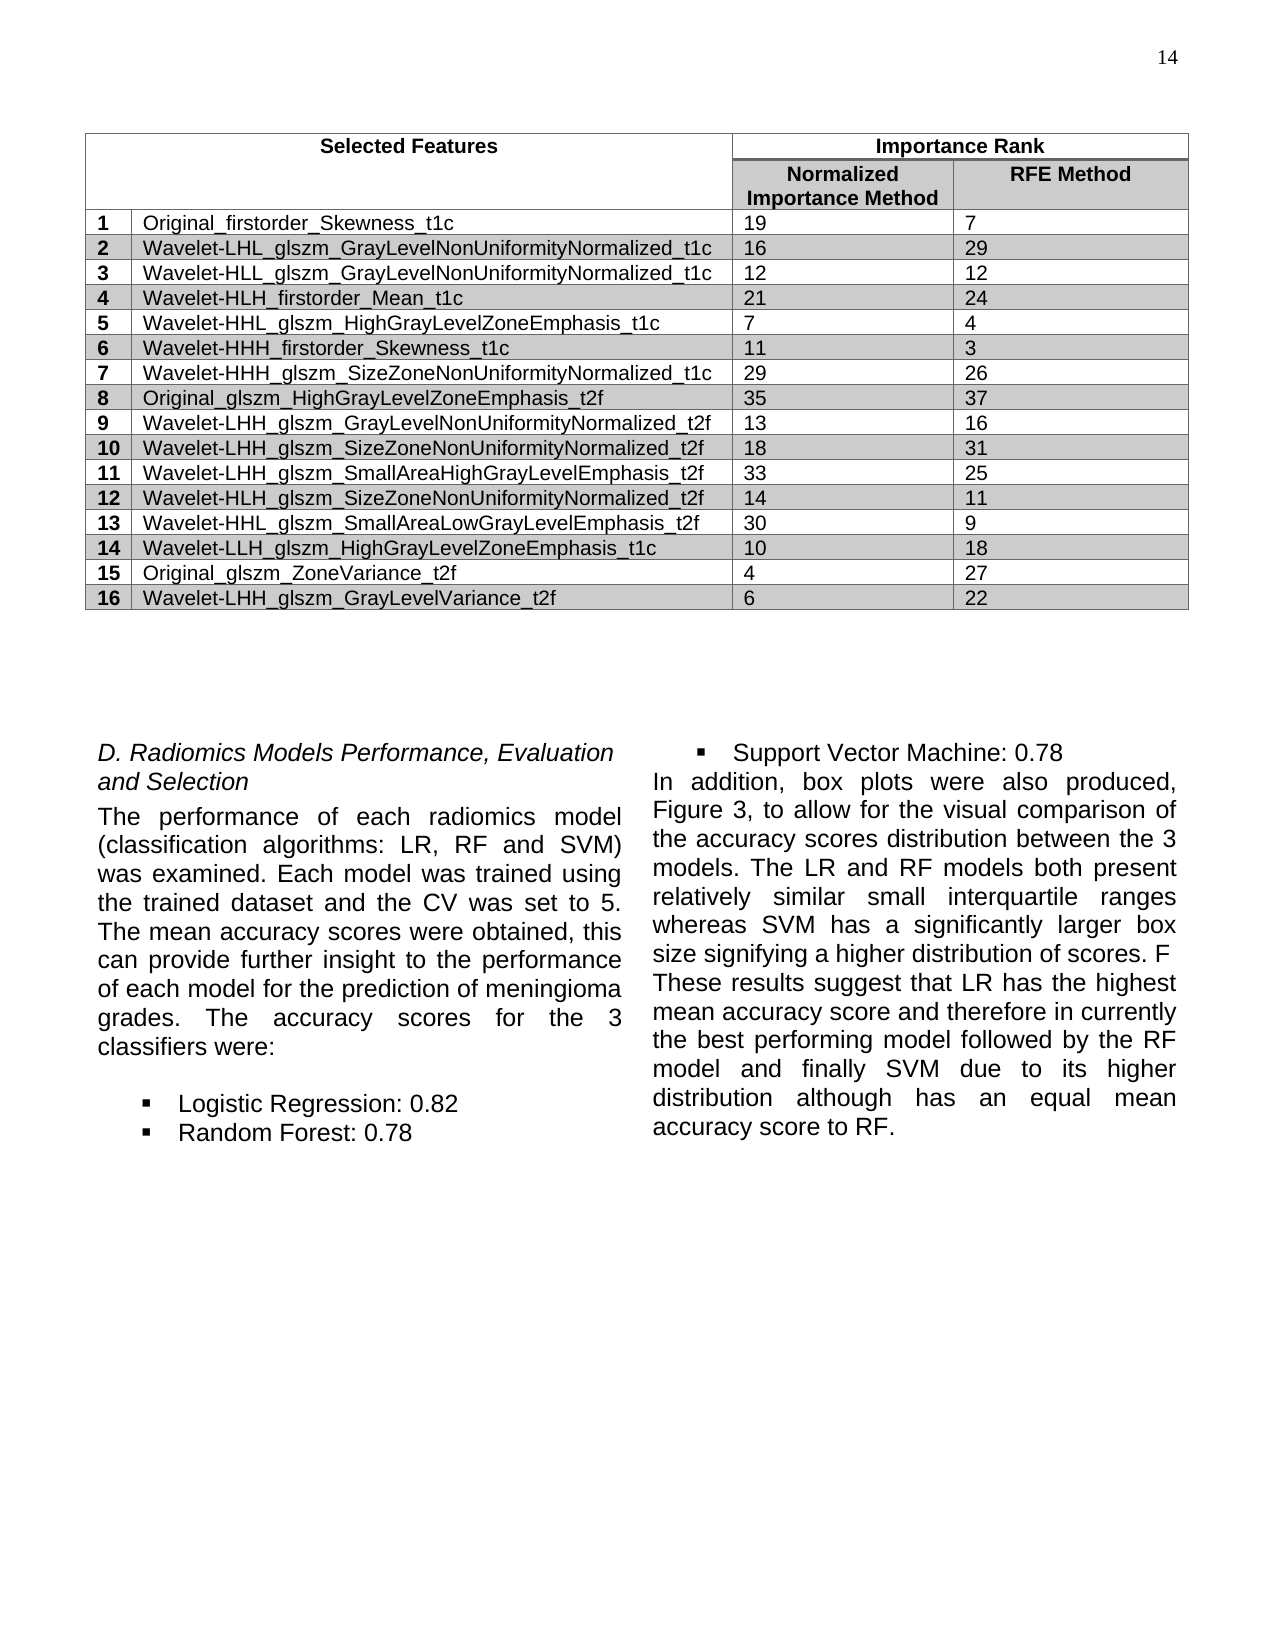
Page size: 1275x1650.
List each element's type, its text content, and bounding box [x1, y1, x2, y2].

table_cell Original_glszm_HighGrayLevelZoneEmphasis_t2f [132, 385, 732, 409]
table_cell 24 [954, 285, 1188, 309]
table_cell Original_firstorder_Skewness_t1c [132, 210, 732, 234]
list Support Vector Machine: 0.78 [695, 738, 1177, 767]
list Random Forest: 0.78 [140, 1118, 623, 1147]
table_cell Wavelet-LHH_glszm_SizeZoneNonUniformityNormalized_t2f [132, 435, 732, 459]
table_cell 9 [86, 410, 131, 434]
table_header Selected Features [86, 134, 732, 209]
table_cell 16 [954, 410, 1188, 434]
table_cell 11 [733, 335, 953, 359]
table_cell 37 [954, 385, 1188, 409]
table_cell 19 [733, 210, 953, 234]
text The performance of each radiomics model (classification algorithms: LR, RF and SVM) was examined. Each model was trained using the trained dataset and the CV was set to 5. The mean accuracy scores were obtained, this can provide further insight to the performance of each model for the prediction of meningioma grades. The accuracy scores for the 3 classifiers were: [97, 802, 623, 1060]
table_cell Normalized Importance Method [733, 161, 953, 209]
table_cell 14 [733, 485, 953, 509]
table_cell 6 [86, 335, 131, 359]
table_cell 29 [954, 235, 1188, 259]
table_cell 11 [86, 460, 131, 484]
text These results suggest that LR has the highest mean accuracy score and therefore in currently the best performing model followed by the RF model and finally SVM due to its higher distribution although has an equal mean accuracy score to RF. [652, 968, 1177, 1140]
table_cell 18 [954, 535, 1188, 559]
table_cell Wavelet-HHH_glszm_SizeZoneNonUniformityNormalized_t1c [132, 360, 732, 384]
table_cell 25 [954, 460, 1188, 484]
table_cell 10 [733, 535, 953, 559]
table_cell 27 [954, 560, 1188, 584]
table_cell 4 [733, 560, 953, 584]
table_cell Wavelet-LLH_glszm_HighGrayLevelZoneEmphasis_t1c [132, 535, 732, 559]
table_cell 10 [86, 435, 131, 459]
table_cell 13 [86, 510, 131, 534]
table_cell Wavelet-HLH_glszm_SizeZoneNonUniformityNormalized_t2f [132, 485, 732, 509]
table_cell 1 [86, 210, 131, 234]
table_cell 7 [86, 360, 131, 384]
table_cell 11 [954, 485, 1188, 509]
table_cell 35 [733, 385, 953, 409]
table_cell 12 [954, 260, 1188, 284]
table_cell 7 [733, 310, 953, 334]
text In addition, box plots were also produced, Figure 3, to allow for the visual comparison of the accuracy scores distribution between the 3 models. The LR and RF models both present relatively similar small interquartile ranges whereas SVM has a significantly larger box size signifying a higher distribution of scores. F [652, 767, 1177, 968]
table_cell 7 [954, 210, 1188, 234]
table_cell 22 [954, 585, 1188, 609]
table_cell 18 [733, 435, 953, 459]
list Logistic Regression: 0.82 [140, 1089, 623, 1118]
table_cell 12 [86, 485, 131, 509]
table_cell Wavelet-HHL_glszm_HighGrayLevelZoneEmphasis_t1c [132, 310, 732, 334]
table_cell 15 [86, 560, 131, 584]
table_cell 14 [86, 535, 131, 559]
table_cell 4 [86, 285, 131, 309]
table_cell 12 [733, 260, 953, 284]
table_cell Wavelet-LHH_glszm_GrayLevelNonUniformityNormalized_t2f [132, 410, 732, 434]
table_cell RFE Method [954, 161, 1188, 209]
table_cell Wavelet-LHH_glszm_GrayLevelVariance_t2f [132, 585, 732, 609]
table_cell 30 [733, 510, 953, 534]
table_cell 9 [954, 510, 1188, 534]
table_cell Wavelet-LHH_glszm_SmallAreaHighGrayLevelEmphasis_t2f [132, 460, 732, 484]
table_cell 4 [954, 310, 1188, 334]
table_cell Wavelet-HHL_glszm_SmallAreaLowGrayLevelEmphasis_t2f [132, 510, 732, 534]
table_cell 8 [86, 385, 131, 409]
table_cell Original_glszm_ZoneVariance_t2f [132, 560, 732, 584]
table_cell Wavelet-HHH_firstorder_Skewness_t1c [132, 335, 732, 359]
table_cell 21 [733, 285, 953, 309]
table_cell 3 [954, 335, 1188, 359]
table_cell 3 [86, 260, 131, 284]
table_cell 13 [733, 410, 953, 434]
table_cell 2 [86, 235, 131, 259]
table_cell Wavelet-HLL_glszm_GrayLevelNonUniformityNormalized_t1c [132, 260, 732, 284]
table_cell Wavelet-LHL_glszm_GrayLevelNonUniformityNormalized_t1c [132, 235, 732, 259]
table_cell 5 [86, 310, 131, 334]
table_cell 16 [86, 585, 131, 609]
table_cell 6 [733, 585, 953, 609]
table_header Importance Rank [733, 134, 1188, 158]
table_cell 16 [733, 235, 953, 259]
table_cell 31 [954, 435, 1188, 459]
table_cell 29 [733, 360, 953, 384]
table_cell 33 [733, 460, 953, 484]
subtitle D. Radiomics Models Performance, Evaluation and Selection [97, 738, 623, 795]
table_cell Wavelet-HLH_firstorder_Mean_t1c [132, 285, 732, 309]
table_cell 26 [954, 360, 1188, 384]
